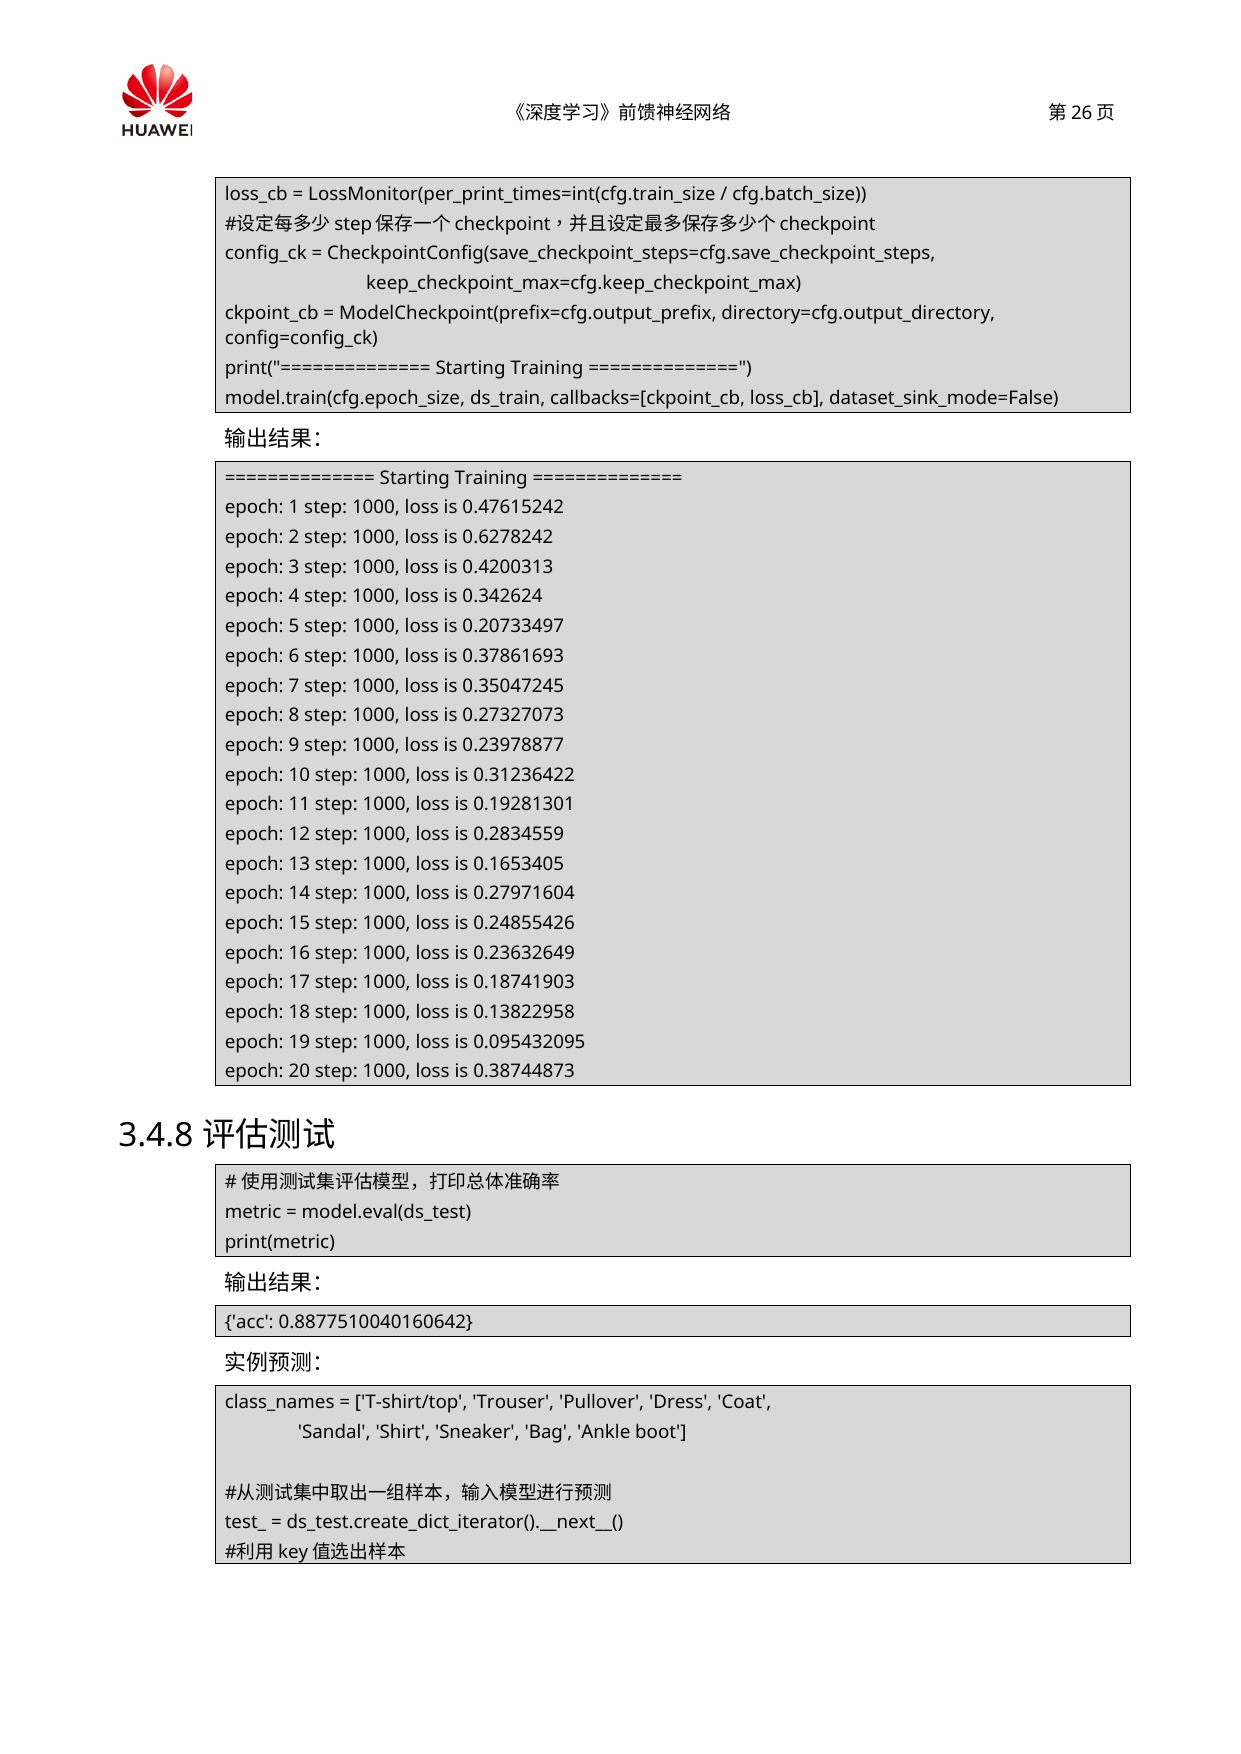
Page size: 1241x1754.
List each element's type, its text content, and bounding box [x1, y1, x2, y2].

subtitle 评估测试 [118, 1107, 1122, 1156]
text class_names = ['T-shirt/top', 'Trouser', 'Pullover', 'Dress', 'Coat', [216, 1386, 1130, 1414]
text epoch: 6 step: 1000, loss is 0.37861693 [216, 639, 1130, 668]
text epoch: 8 step: 1000, loss is 0.27327073 [216, 698, 1130, 727]
text epoch: 11 step: 1000, loss is 0.19281301 [216, 787, 1130, 816]
text epoch: 4 step: 1000, loss is 0.342624 [216, 580, 1130, 608]
text epoch: 1 step: 1000, loss is 0.47615242 [216, 491, 1130, 519]
text print("============== Starting Training ==============") [216, 351, 1130, 380]
text print(metric) [216, 1225, 1130, 1256]
text epoch: 10 step: 1000, loss is 0.31236422 [216, 758, 1130, 786]
text epoch: 12 step: 1000, loss is 0.2834559 [216, 817, 1130, 846]
text epoch: 18 step: 1000, loss is 0.13822958 [216, 995, 1130, 1024]
picture [122, 64, 193, 136]
text epoch: 9 step: 1000, loss is 0.23978877 [216, 728, 1130, 757]
text #从测试集中取出一组样本，输入模型进行预测 [216, 1474, 1130, 1505]
text epoch: 3 step: 1000, loss is 0.4200313 [216, 550, 1130, 579]
text ckpoint_cb = ModelCheckpoint(prefix=cfg.output_prefix, directory=cfg.output_directory, config=config_ck) [216, 296, 1130, 350]
text {'acc': 0.8877510040160642} [216, 1306, 1130, 1336]
text config_ck = CheckpointConfig(save_checkpoint_steps=cfg.save_checkpoint_steps, [216, 237, 1130, 265]
text #利用key值选出样本 [216, 1535, 1130, 1563]
text epoch: 16 step: 1000, loss is 0.23632649 [216, 936, 1130, 964]
text epoch: 19 step: 1000, loss is 0.095432095 [216, 1025, 1130, 1054]
text model.train(cfg.epoch_size, ds_train, callbacks=[ckpoint_cb, loss_cb], dataset_sink_mode=False) [216, 381, 1130, 412]
text ============== Starting Training ============== [216, 462, 1130, 489]
text epoch: 2 step: 1000, loss is 0.6278242 [216, 520, 1130, 549]
text 输出结果： [224, 1265, 1122, 1297]
text 'Sandal', 'Shirt', 'Sneaker', 'Bag', 'Ankle boot'] [216, 1415, 1130, 1444]
text epoch: 17 step: 1000, loss is 0.18741903 [216, 966, 1130, 994]
text metric = model.eval(ds_test) [216, 1195, 1130, 1224]
text epoch: 20 step: 1000, loss is 0.38744873 [216, 1055, 1130, 1085]
text loss_cb = LossMonitor(per_print_times=int(cfg.train_size / cfg.batch_size)) [216, 178, 1130, 206]
text epoch: 13 step: 1000, loss is 0.1653405 [216, 847, 1130, 876]
text epoch: 5 step: 1000, loss is 0.20733497 [216, 609, 1130, 638]
text epoch: 15 step: 1000, loss is 0.24855426 [216, 906, 1130, 935]
text # 使用测试集评估模型，打印总体准确率 [216, 1165, 1130, 1194]
text #设定每多少step保存一个checkpoint，并且设定最多保存多少个checkpoint [216, 207, 1130, 236]
text 实例预测： [224, 1345, 1122, 1377]
text 输出结果： [224, 421, 1122, 453]
text epoch: 14 step: 1000, loss is 0.27971604 [216, 877, 1130, 905]
text test_ = ds_test.create_dict_iterator().__next__() [216, 1506, 1130, 1534]
text keep_checkpoint_max=cfg.keep_checkpoint_max) [216, 266, 1130, 295]
text epoch: 7 step: 1000, loss is 0.35047245 [216, 669, 1130, 697]
